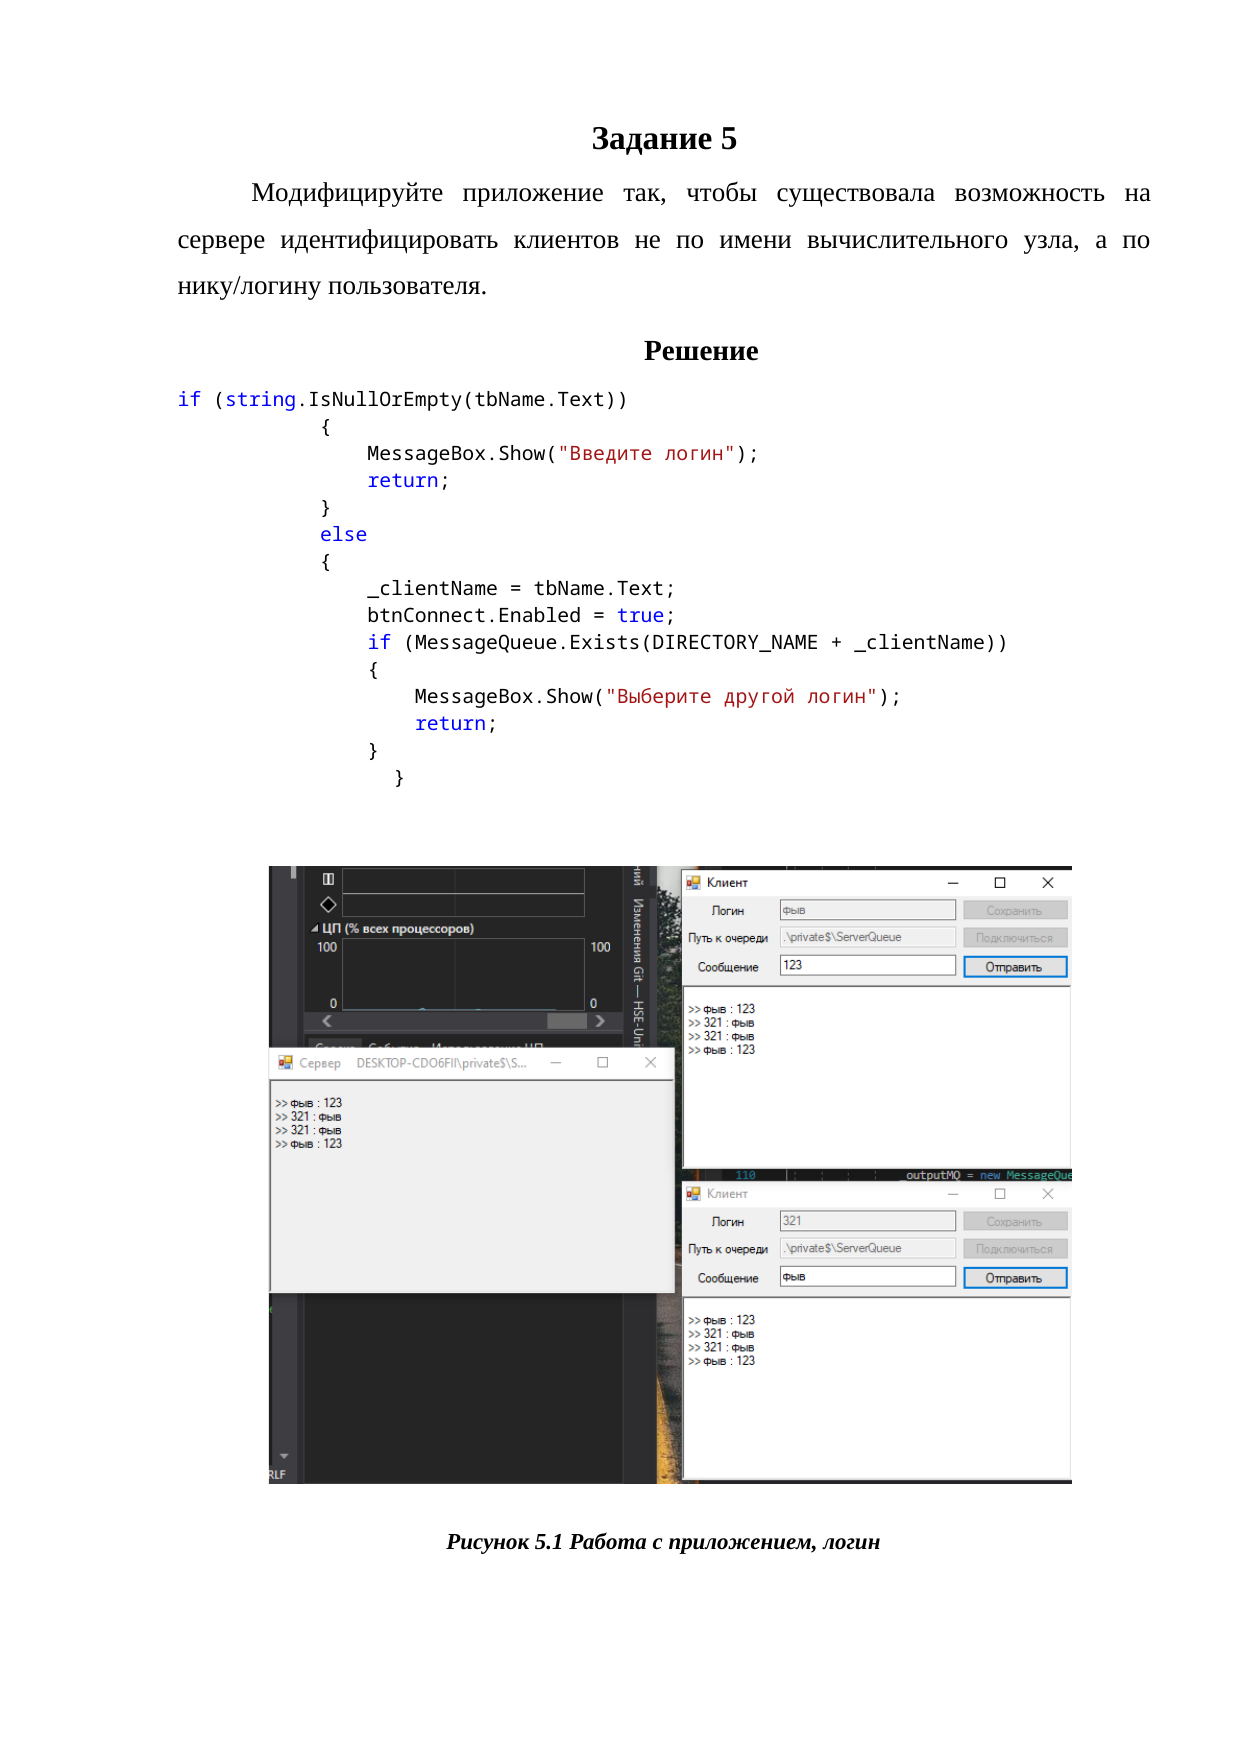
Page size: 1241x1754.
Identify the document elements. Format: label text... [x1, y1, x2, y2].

text else [177, 521, 1152, 547]
text { [177, 655, 1152, 682]
text } [177, 736, 1152, 763]
text { [177, 413, 1152, 439]
text { [177, 547, 1152, 574]
text if (MessageQueue.Exists(DIRECTORY_NAME + _clientName)) [177, 628, 1152, 655]
text _clientName = tbName.Text; [177, 574, 1152, 601]
text } [177, 763, 1152, 790]
text Модифицируйте приложение так, чтобы существовала возможность на сервере идентифицировать клиентов не по имени вычислительного узла, а по нику/логину пользователя. [177, 176, 1152, 301]
text btnConnect.Enabled = true; [177, 601, 1152, 628]
text return; [177, 467, 1152, 493]
text } [177, 493, 1152, 521]
text Решение [177, 333, 1152, 366]
subtitle Задание 5 [177, 118, 1152, 156]
text if (string.IsNullOrEmpty(tbName.Text)) [177, 386, 1152, 413]
text MessageBox.Show("Выберите другой логин"); [177, 682, 1152, 709]
text return; [177, 709, 1152, 736]
text MessageBox.Show("Введите логин"); [177, 439, 1152, 467]
picture [268, 866, 1072, 1484]
